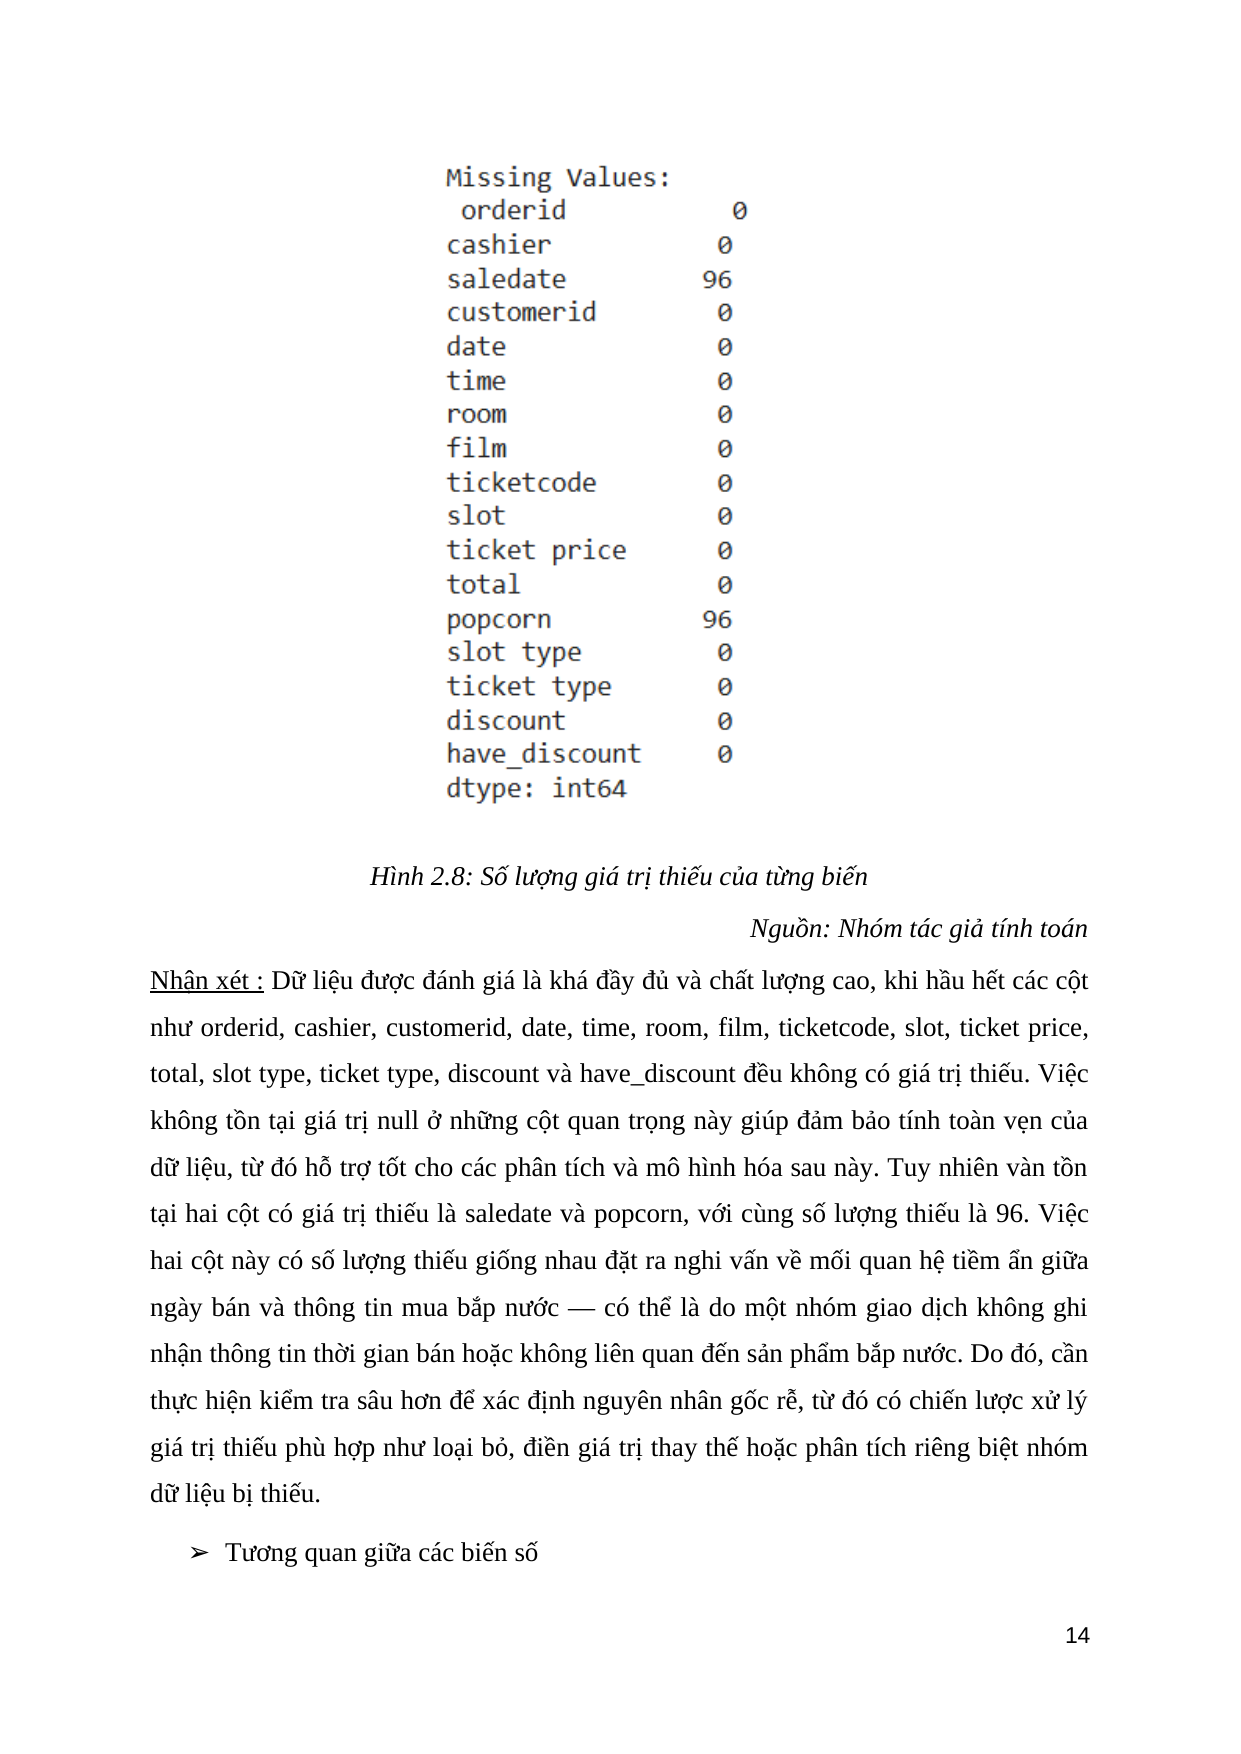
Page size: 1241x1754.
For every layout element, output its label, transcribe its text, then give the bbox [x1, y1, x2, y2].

text Nguồn: Nhóm tác giả tính toán [150, 912, 1090, 943]
text Nhận xét : Dữ liệu được đánh giá là khá đầy đủ và chất lượng cao, khi hầu hết các cột như orderid, cashier, customerid, date, time, room, film, ticketcode, slot, ticket price, total, slot type, ticket type, discount và have_discount đều không có giá trị thiếu. Việc không tồn tại giá trị null ở những cột quan trọng này giúp đảm bảo tính toàn vẹn của dữ liệu, từ đó hỗ trợ tốt cho các phân tích và mô hình hóa sau này. Tuy nhiên vàn tồn tại hai cột có giá trị thiếu là saledate và popcorn, với cùng số lượng thiếu là 96. Việc hai cột này có số lượng thiếu giống nhau đặt ra nghi vấn về mối quan hệ tiềm ẩn giữa ngày bán và thông tin mua bắp nước — có thể là do một nhóm giao dịch không ghi nhận thông tin thời gian bán hoặc không liên quan đến sản phẩm bắp nước. Do đó, cần thực hiện kiểm tra sâu hơn để xác định nguyên nhân gốc rễ, từ đó có chiến lược xử lý giá trị thiếu phù hợp như loại bỏ, điền giá trị thay thế hoặc phân tích riêng biệt nhóm dữ liệu bị thiếu. [150, 964, 1090, 1508]
list Tương quan giữa các biến số [187, 1536, 1090, 1568]
picture [399, 150, 842, 835]
text Hình 2.8: Số lượng giá trị thiếu của từng biến [150, 860, 1090, 891]
